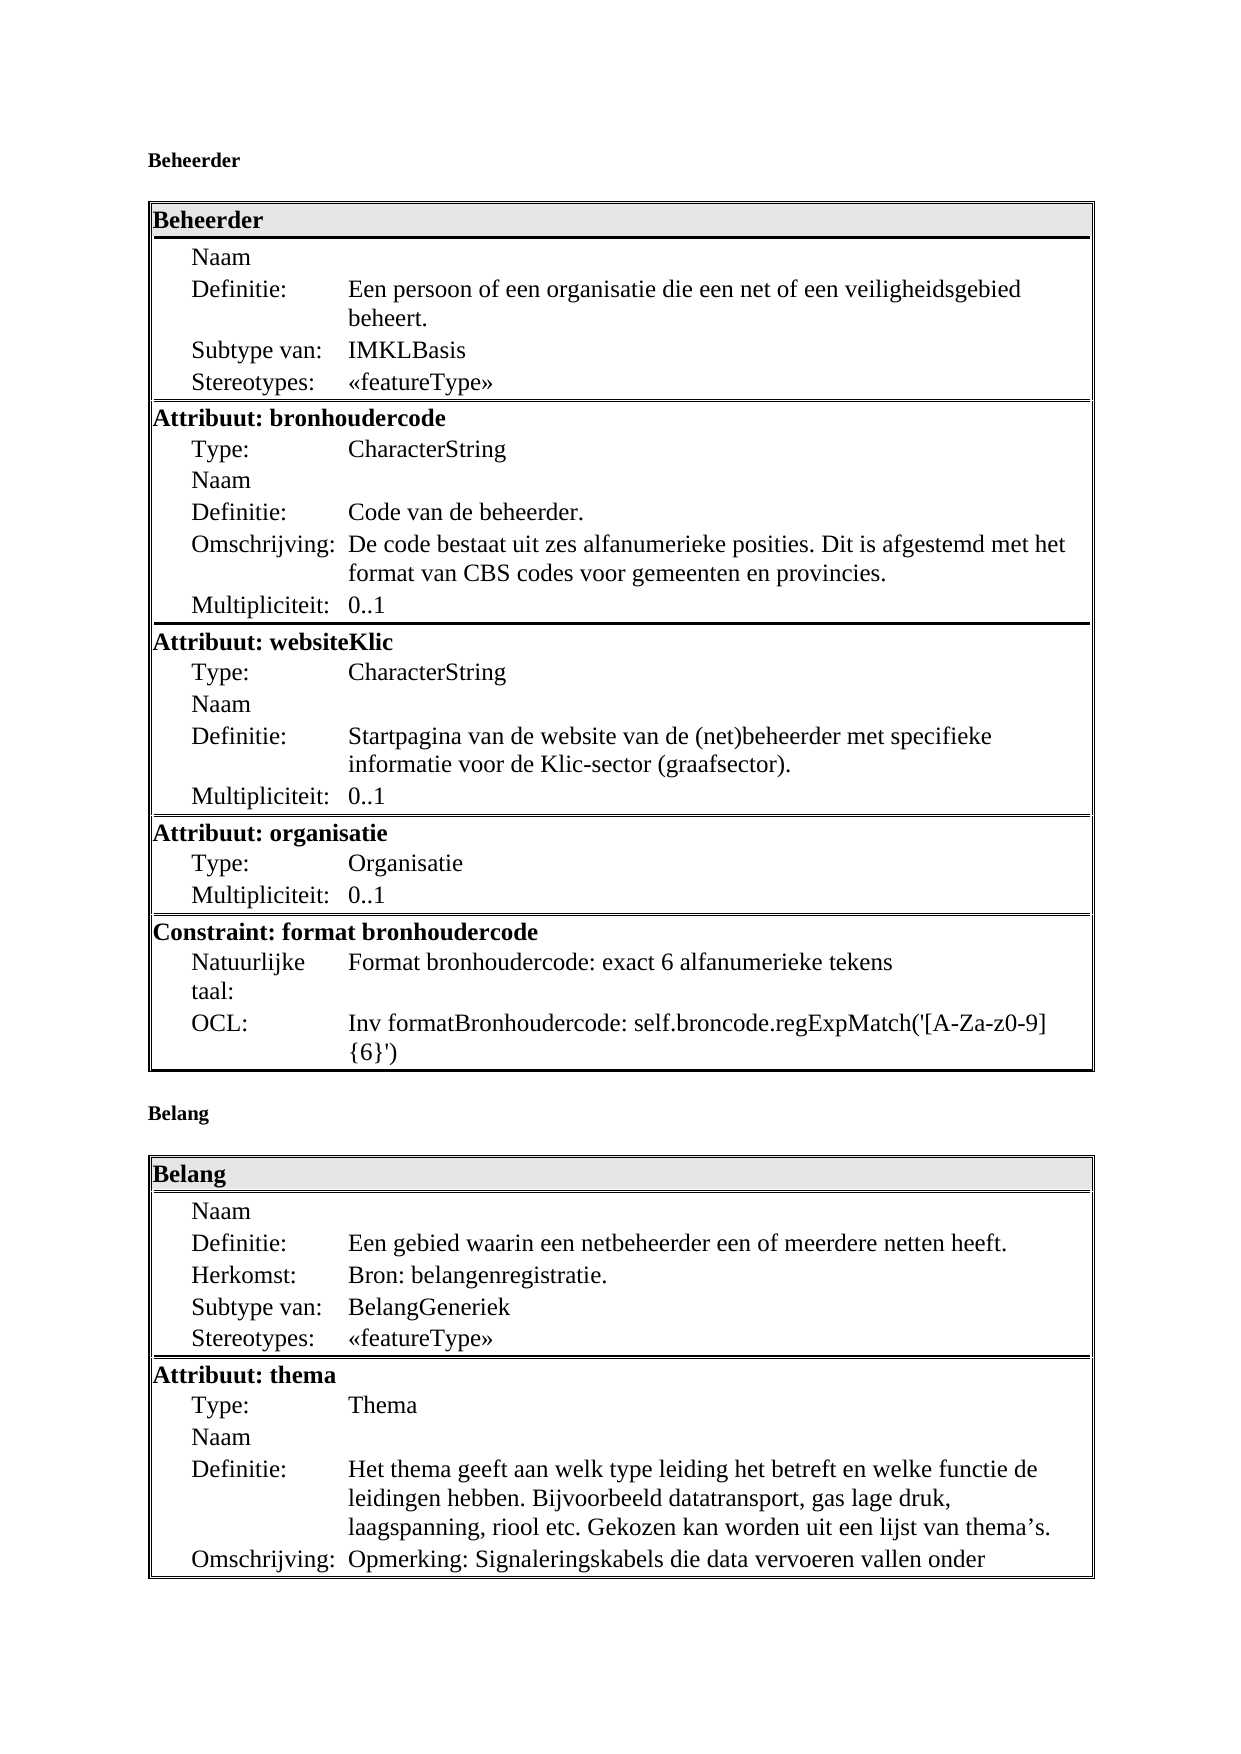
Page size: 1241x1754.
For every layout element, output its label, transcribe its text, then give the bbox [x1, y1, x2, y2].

table_cell Attribuut: organisatie [152, 814, 1092, 912]
subtitle Belang [148, 1101, 1093, 1125]
table_header Beheerder [152, 204, 1092, 236]
table_cell [152, 1190, 1092, 1355]
table_cell Constraint: format bronhoudercode [152, 913, 1092, 1069]
table_cell Attribuut: bronhoudercode [150, 399, 1093, 622]
table_cell Attribuut: thema [152, 1355, 1092, 1576]
subtitle Beheerder [148, 148, 1093, 172]
table_cell [152, 236, 1092, 399]
table_header Belang [152, 1158, 1092, 1189]
table_cell Attribuut: websiteKlic [152, 622, 1092, 813]
